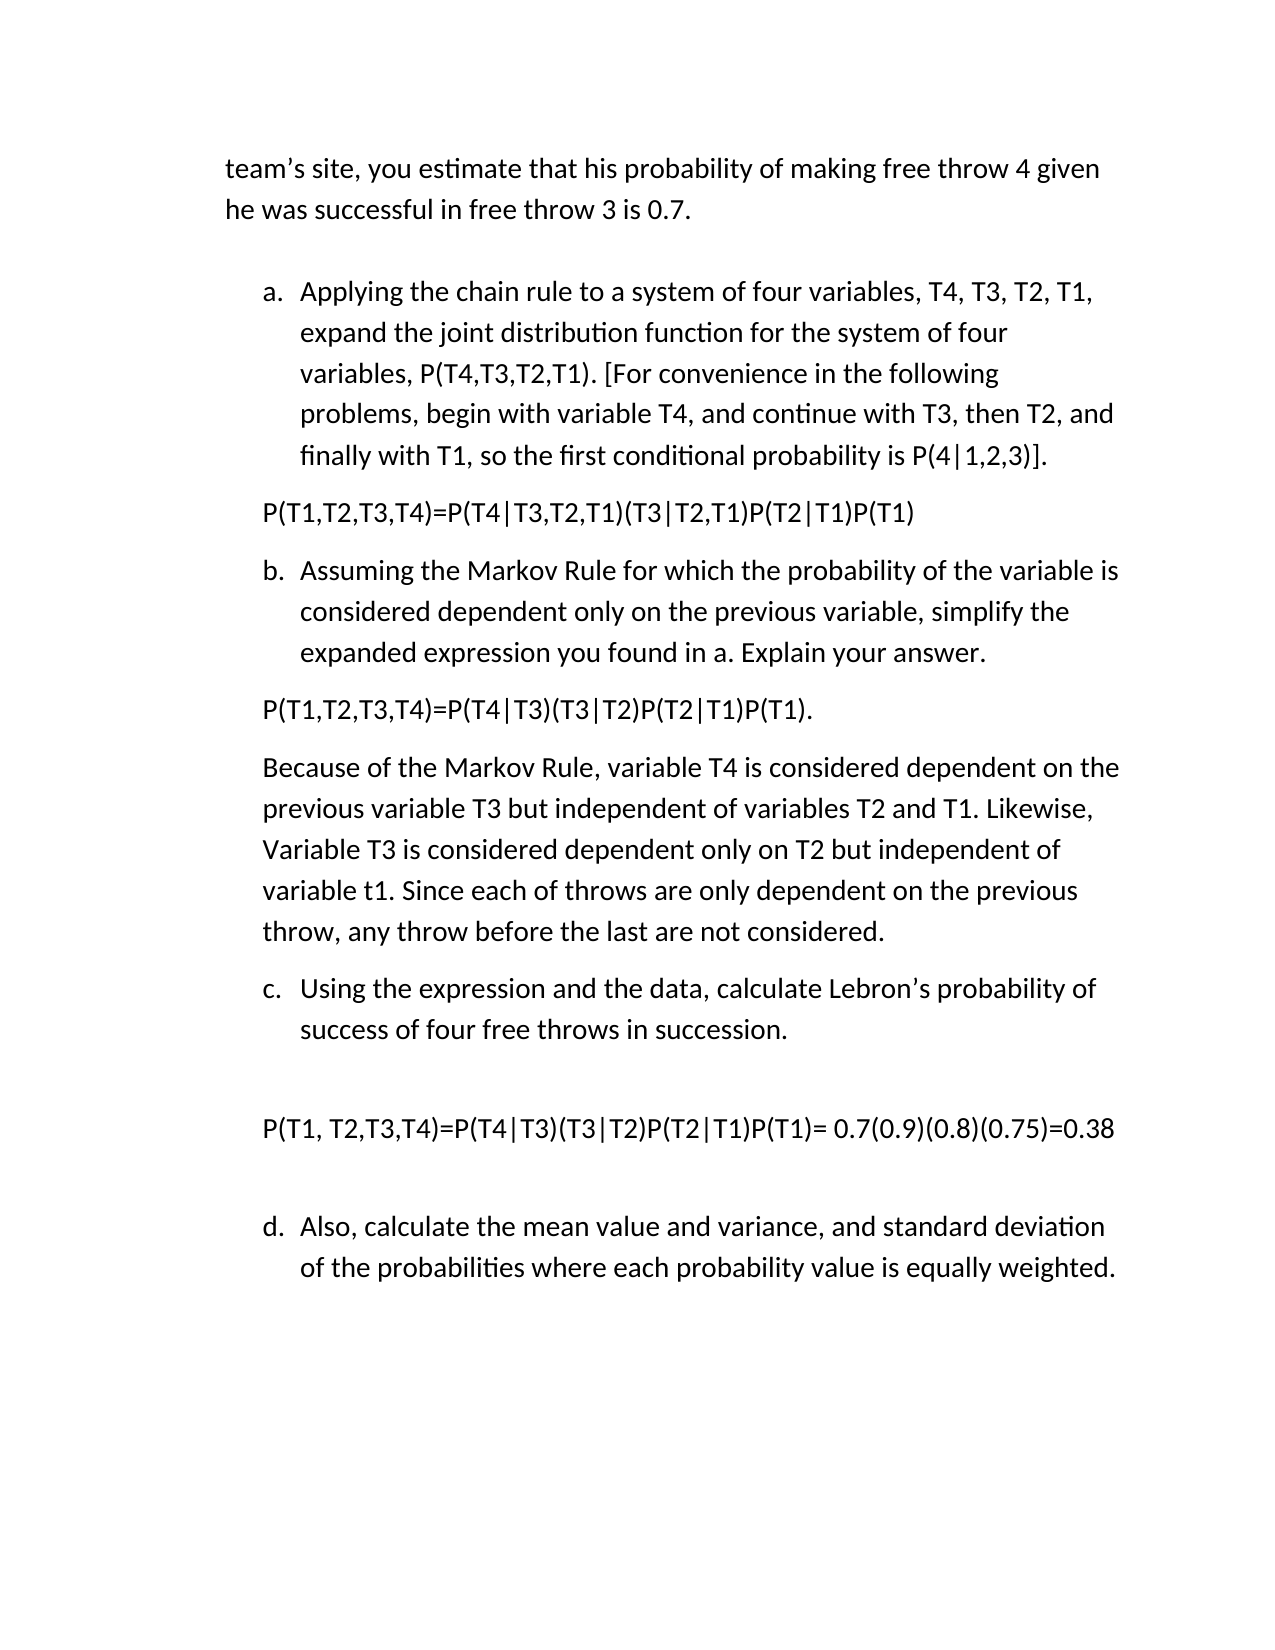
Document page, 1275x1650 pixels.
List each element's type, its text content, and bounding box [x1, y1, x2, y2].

list Using the expression and the data, calculate Lebron’s probability of success of four free throws in succession. [262, 970, 1125, 1047]
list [225, 150, 1125, 227]
list Assuming the Markov Rule for which the probability of the variable is considered dependent only on the previous variable, simplify the expanded expression you found in a. Explain your answer. [262, 552, 1125, 669]
list Also, calculate the mean value and variance, and standard deviation of the probabilities where each probability value is equally weighted. [262, 1208, 1125, 1285]
text P(T1,T2,T3,T4)=P(T4|T3,T2,T1)(T3|T2,T1)P(T2|T1)P(T1) [262, 494, 1125, 530]
text Because of the Markov Rule, variable T4 is considered dependent on the previous variable T3 but independent of variables T2 and T1. Likewise, Variable T3 is considered dependent only on T2 but independent of variable t1. Since each of throws are only dependent on the previous throw, any throw before the last are not considered. [262, 749, 1125, 948]
list Applying the chain rule to a system of four variables, T4, T3, T2, T1, expand the joint distribution function for the system of four variables, P(T4,T3,T2,T1). [For convenience in the following problems, begin with variable T4, and continue with T3, then T2, and finally with T1, so the first conditional probability is P(4|1,2,3)]. [262, 273, 1125, 472]
text P(T1, T2,T3,T4)=P(T4|T3)(T3|T2)P(T2|T1)P(T1)= 0.7(0.9)(0.8)(0.75)=0.38 [262, 1110, 1125, 1145]
text P(T1,T2,T3,T4)=P(T4|T3)(T3|T2)P(T2|T1)P(T1). [262, 691, 1125, 727]
